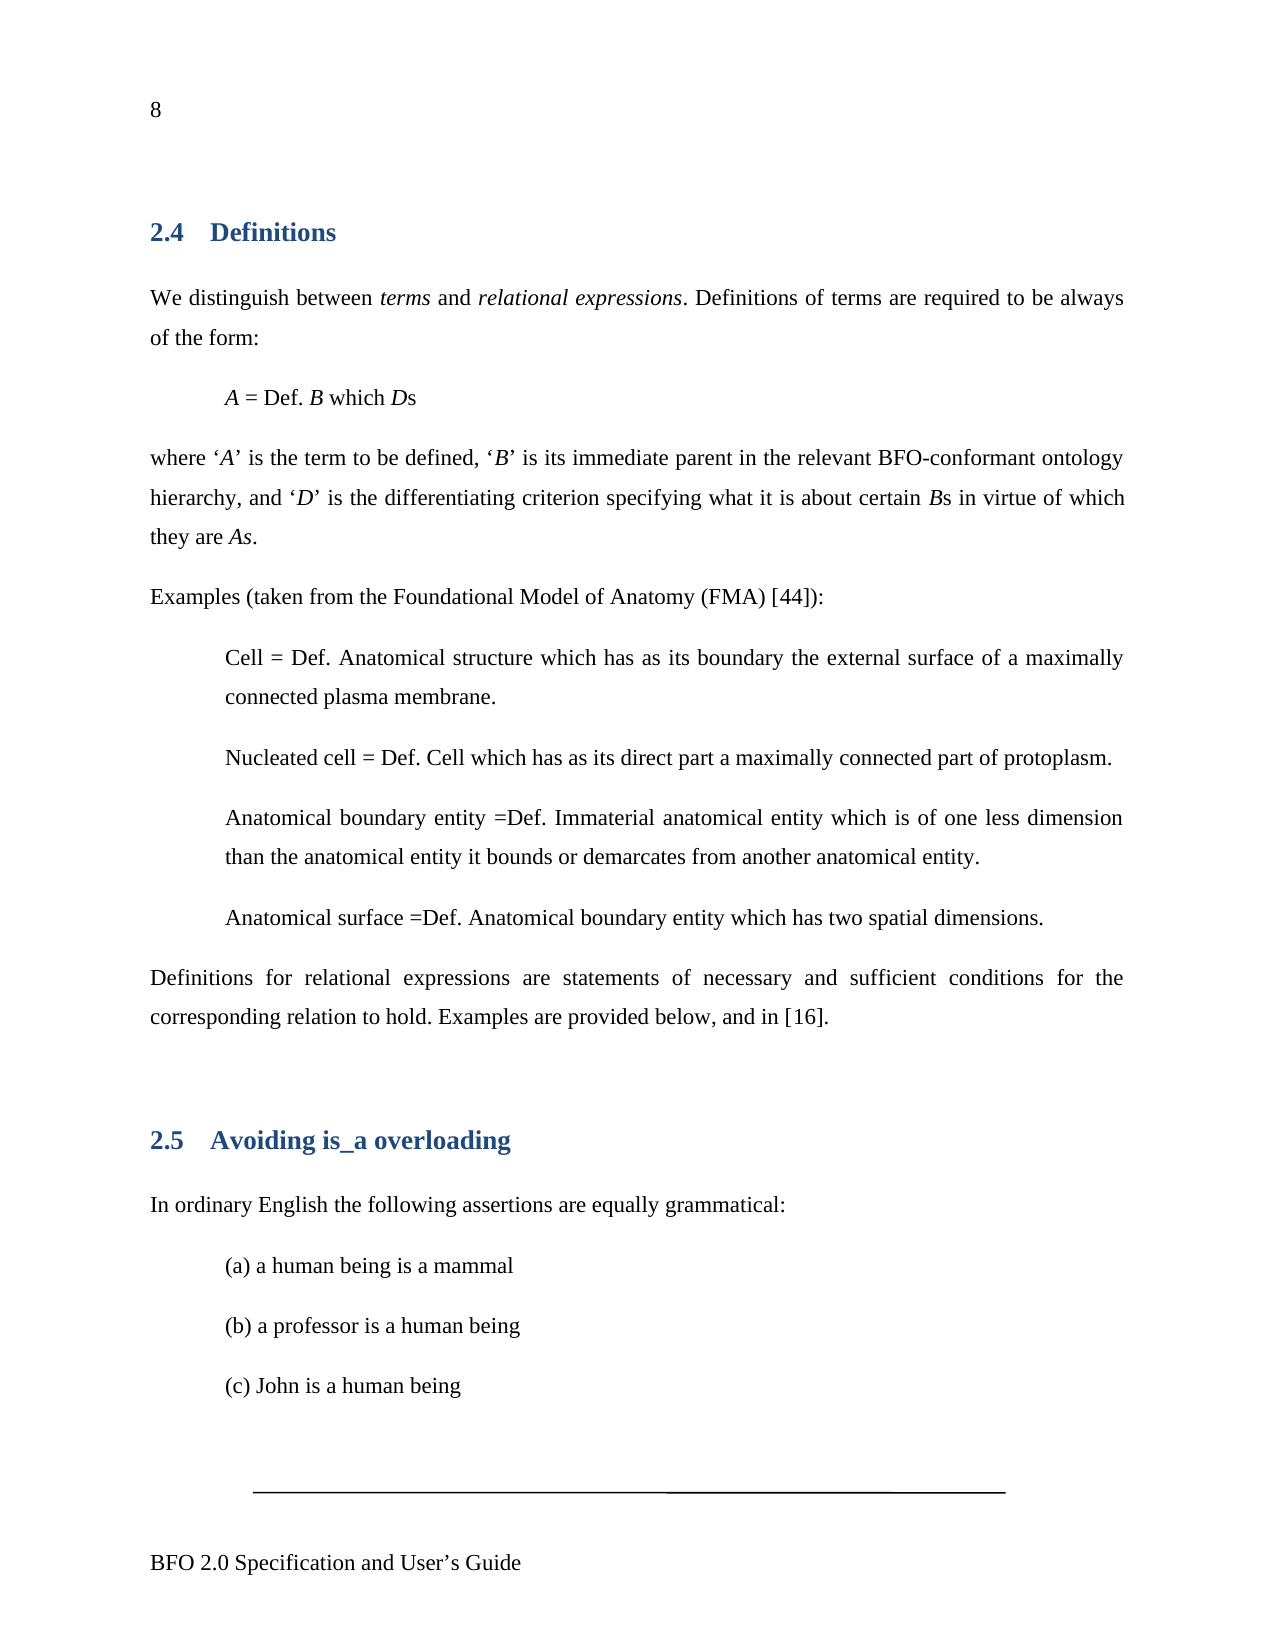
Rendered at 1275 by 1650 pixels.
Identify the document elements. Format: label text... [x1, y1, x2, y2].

text A = Def. B which Ds [225, 384, 1125, 410]
text Anatomical surface =Def. Anatomical boundary entity which has two spatial dimensions. [225, 904, 1125, 930]
subtitle Avoiding is_a overloading [150, 1124, 1125, 1155]
text Nucleated cell = Def. Cell which has as its direct part a maximally connected part of protoplasm. [225, 743, 1125, 770]
text (b) a professor is a human being [225, 1312, 1125, 1338]
text Cell = Def. Anatomical structure which has as its boundary the external surface of a maximally connected plasma membrane. [225, 644, 1125, 709]
text Anatomical boundary entity =Def. Immaterial anatomical entity which is of one less dimension than the anatomical entity it bounds or demarcates from another anatomical entity. [225, 804, 1125, 870]
text where ‘A’ is the term to be defined, ‘B’ is its immediate parent in the relevant BFO-conformant ontology hierarchy, and ‘D’ is the differentiating criterion specifying what it is about certain Bs in virtue of which they are As. [150, 444, 1125, 549]
text Examples (taken from the Foundational Model of Anatomy (FMA) [44]): [150, 583, 1125, 610]
text (a) a human being is a mammal [225, 1252, 1125, 1278]
text (c) John is a human being [225, 1372, 1125, 1399]
text We distinguish between terms and relational expressions. Definitions of terms are required to be always of the form: [150, 284, 1125, 350]
text Definitions for relational expressions are statements of necessary and sufficient conditions for the corresponding relation to hold. Examples are provided below, and in [16]. [150, 964, 1125, 1030]
text In ordinary English the following assertions are equally grammatical: [150, 1192, 1125, 1218]
subtitle Definitions [150, 217, 1125, 248]
